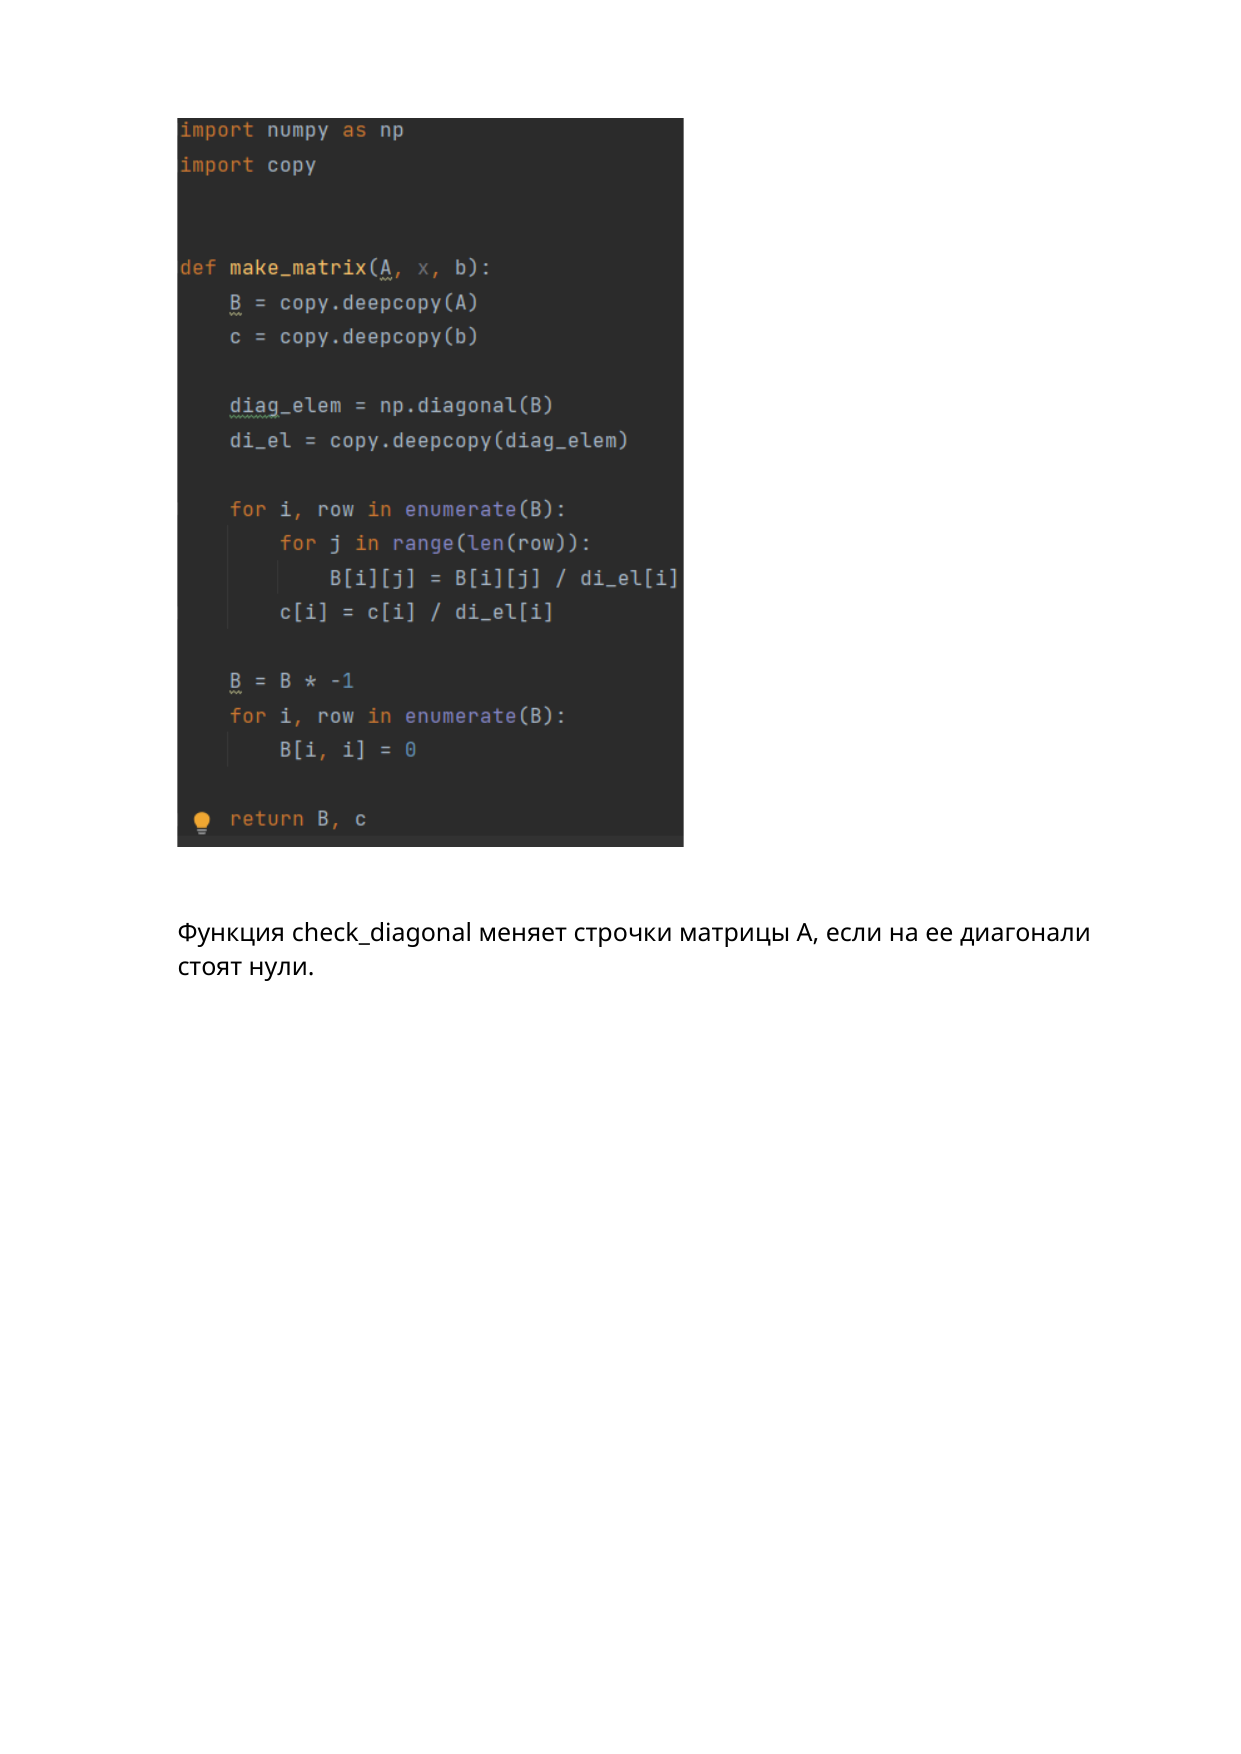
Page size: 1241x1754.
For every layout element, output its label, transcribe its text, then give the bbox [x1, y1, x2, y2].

picture [177, 118, 684, 847]
text Функция check_diagonal меняет строчки матрицы А, если на ее диагонали стоят нули. [177, 914, 1152, 982]
